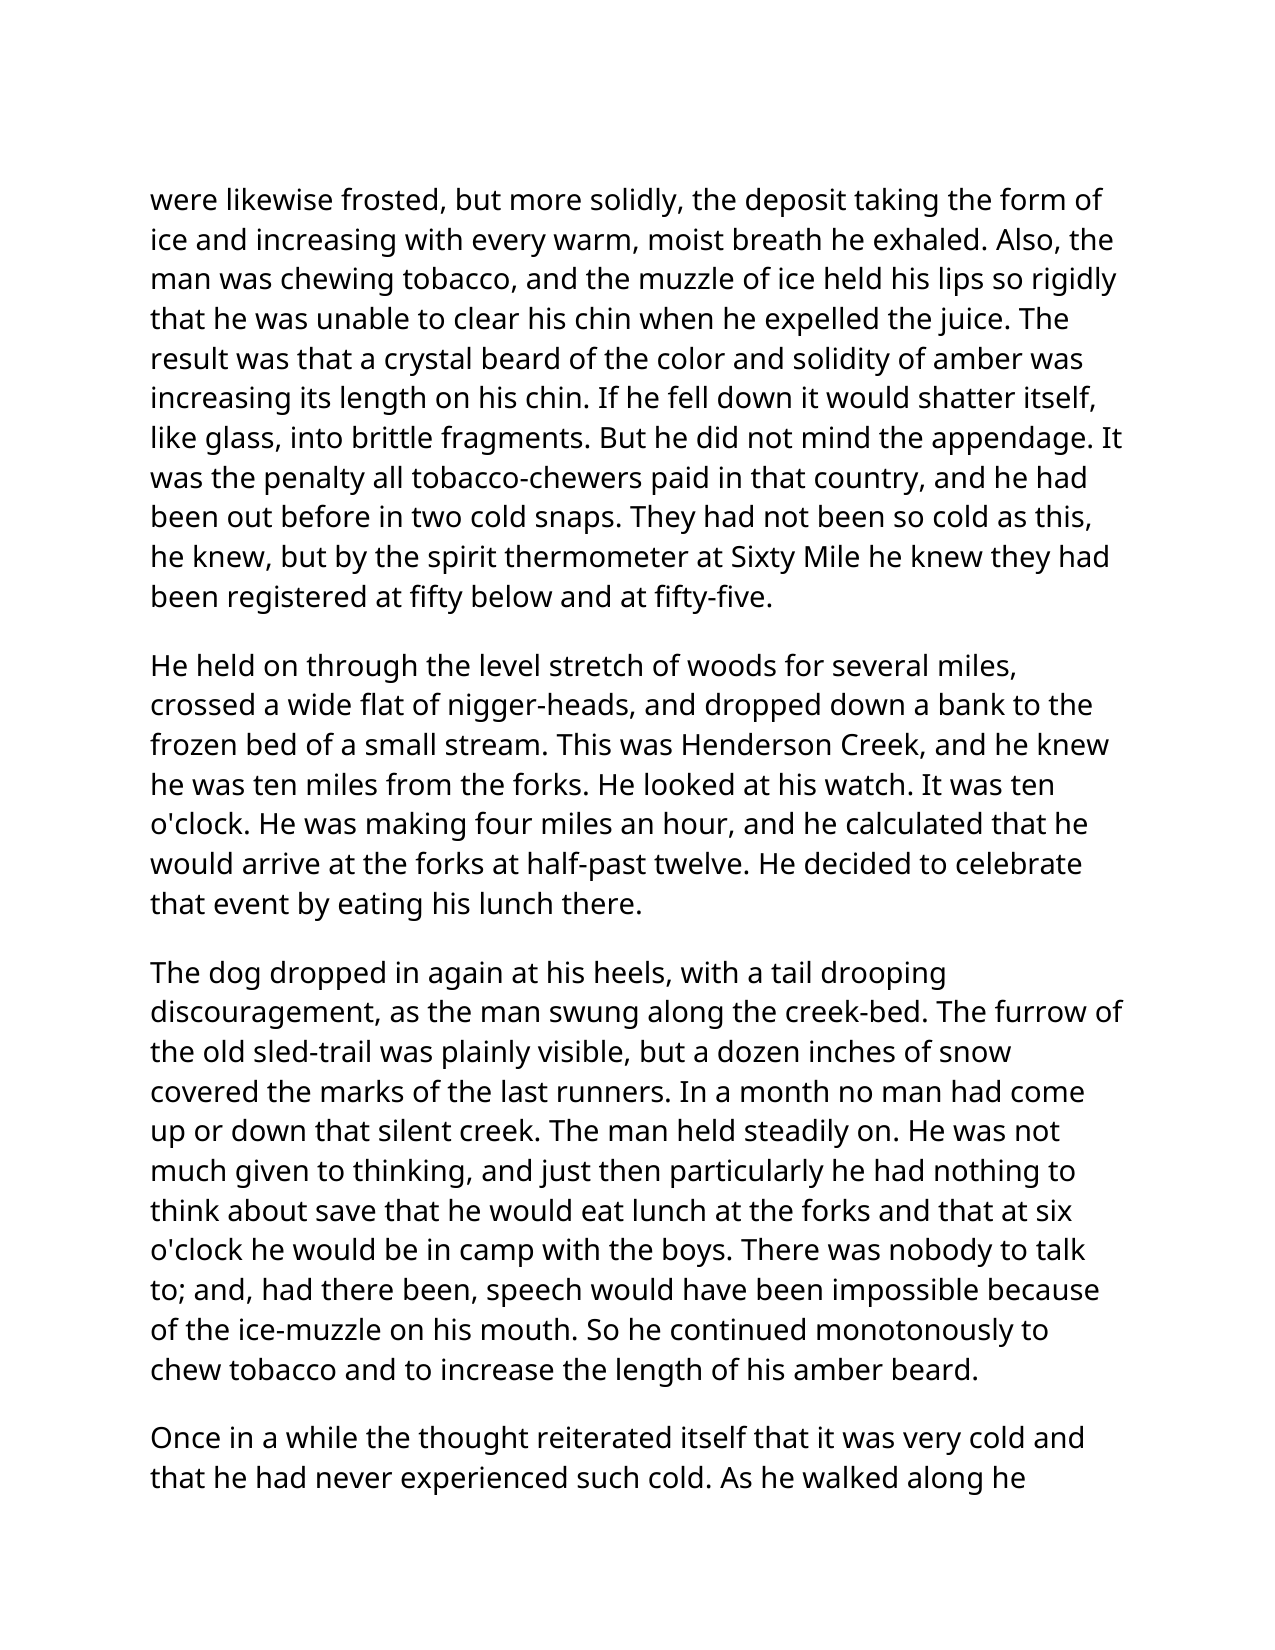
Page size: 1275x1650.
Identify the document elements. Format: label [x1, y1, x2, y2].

table_header [150, 150, 1125, 1497]
